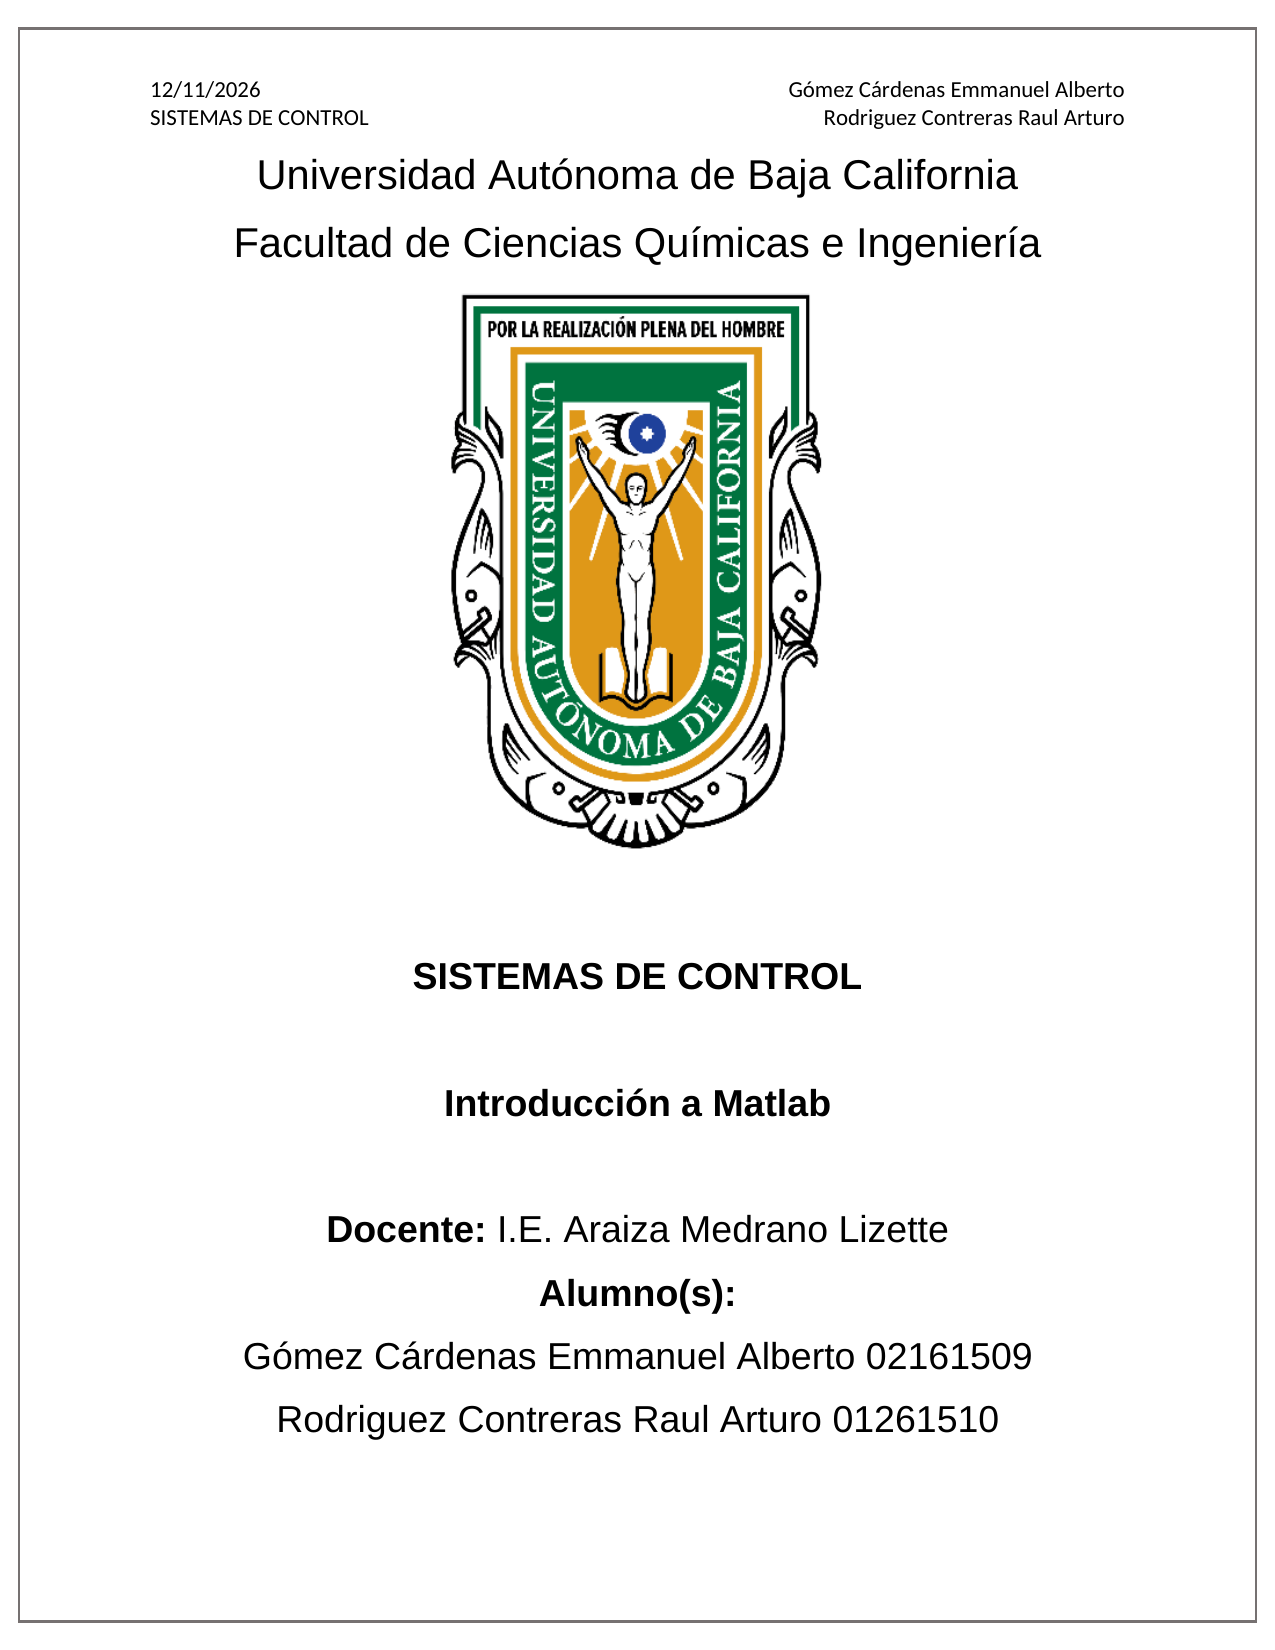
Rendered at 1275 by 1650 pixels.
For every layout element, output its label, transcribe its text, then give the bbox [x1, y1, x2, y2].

text Universidad Autónoma de Baja California [150, 150, 1125, 198]
text Docente: I.E. Araiza Medrano Lizette [150, 1207, 1125, 1251]
text Rodriguez Contreras Raul Arturo 01261510 [150, 1397, 1125, 1440]
text Alumno(s): [150, 1271, 1125, 1314]
picture [448, 289, 827, 851]
text Facultad de Ciencias Químicas e Ingeniería [150, 218, 1125, 266]
text Gómez Cárdenas Emmanuel Alberto 02161509 [150, 1334, 1125, 1377]
text Introducción a Matlab [150, 1081, 1125, 1124]
text SISTEMAS DE CONTROL [150, 954, 1125, 998]
